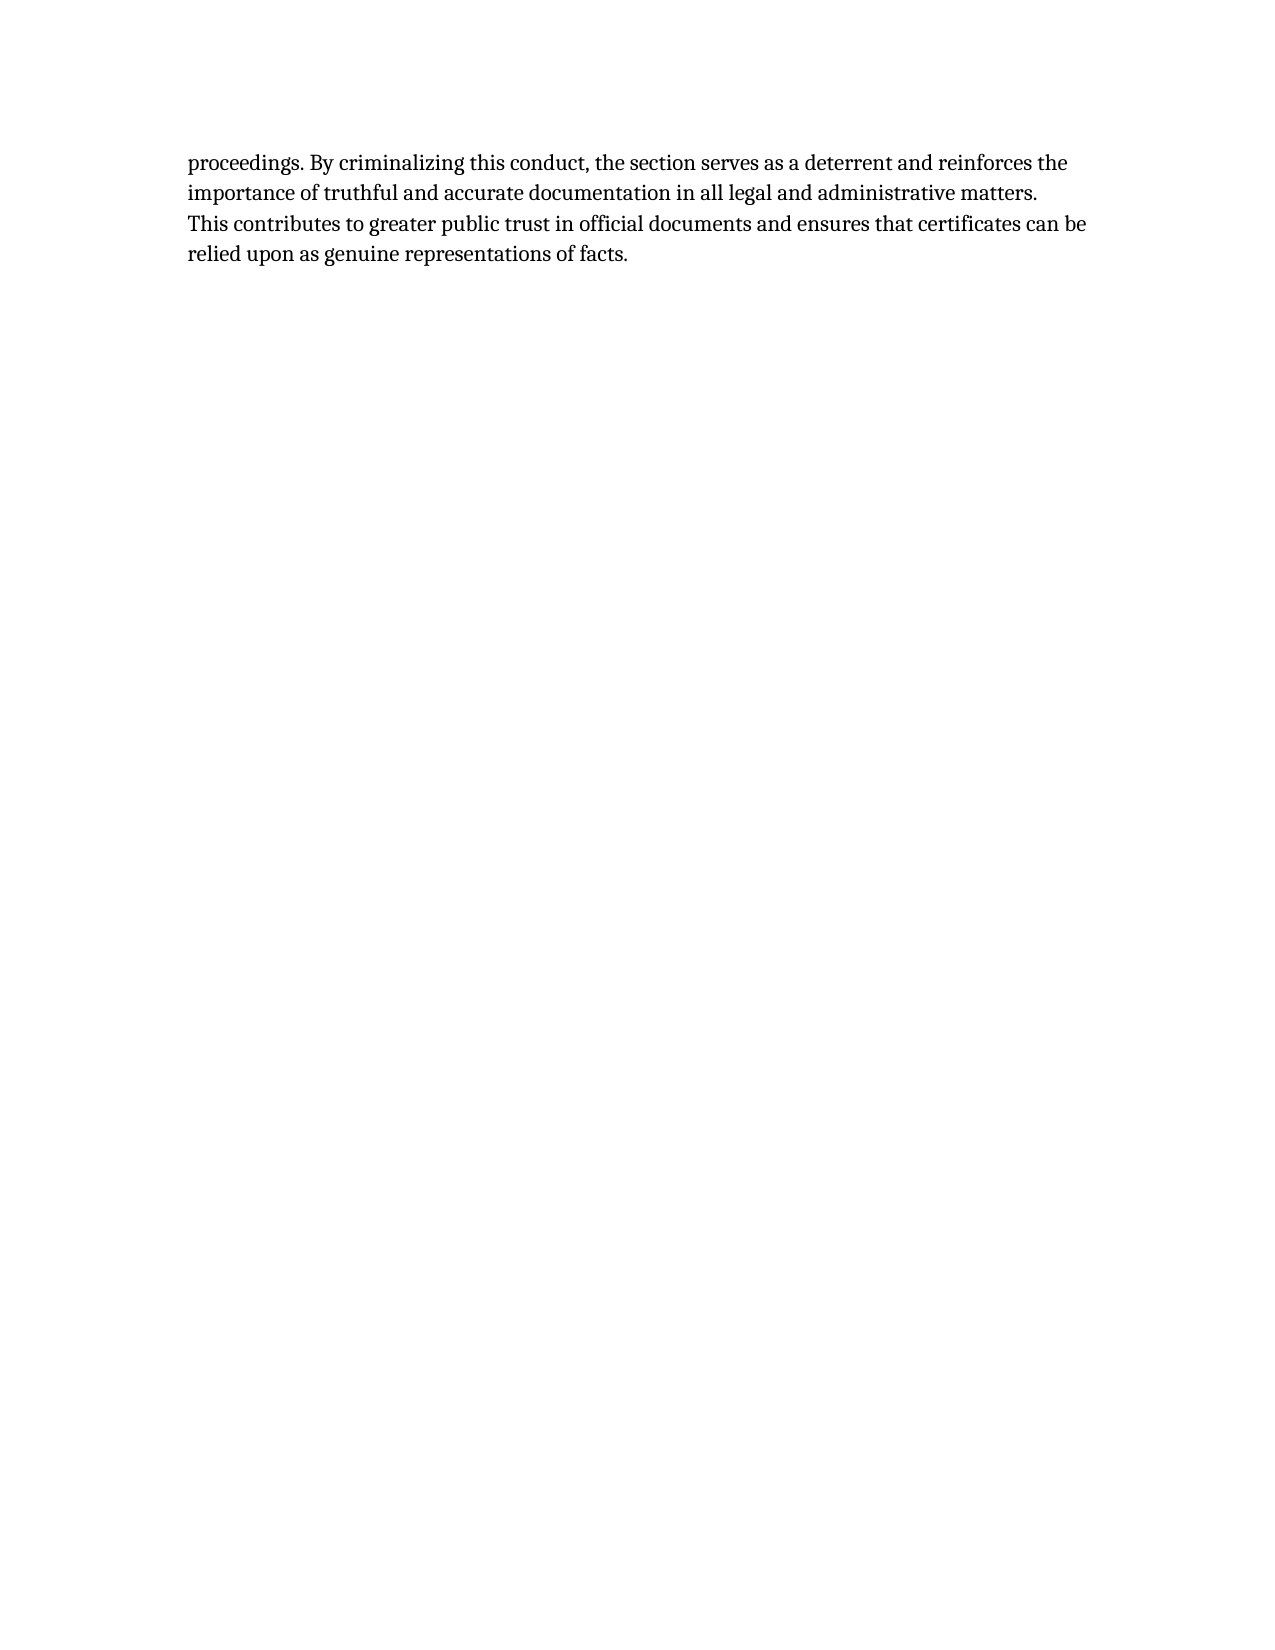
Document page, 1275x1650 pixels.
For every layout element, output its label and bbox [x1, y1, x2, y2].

text [187, 150, 1087, 297]
